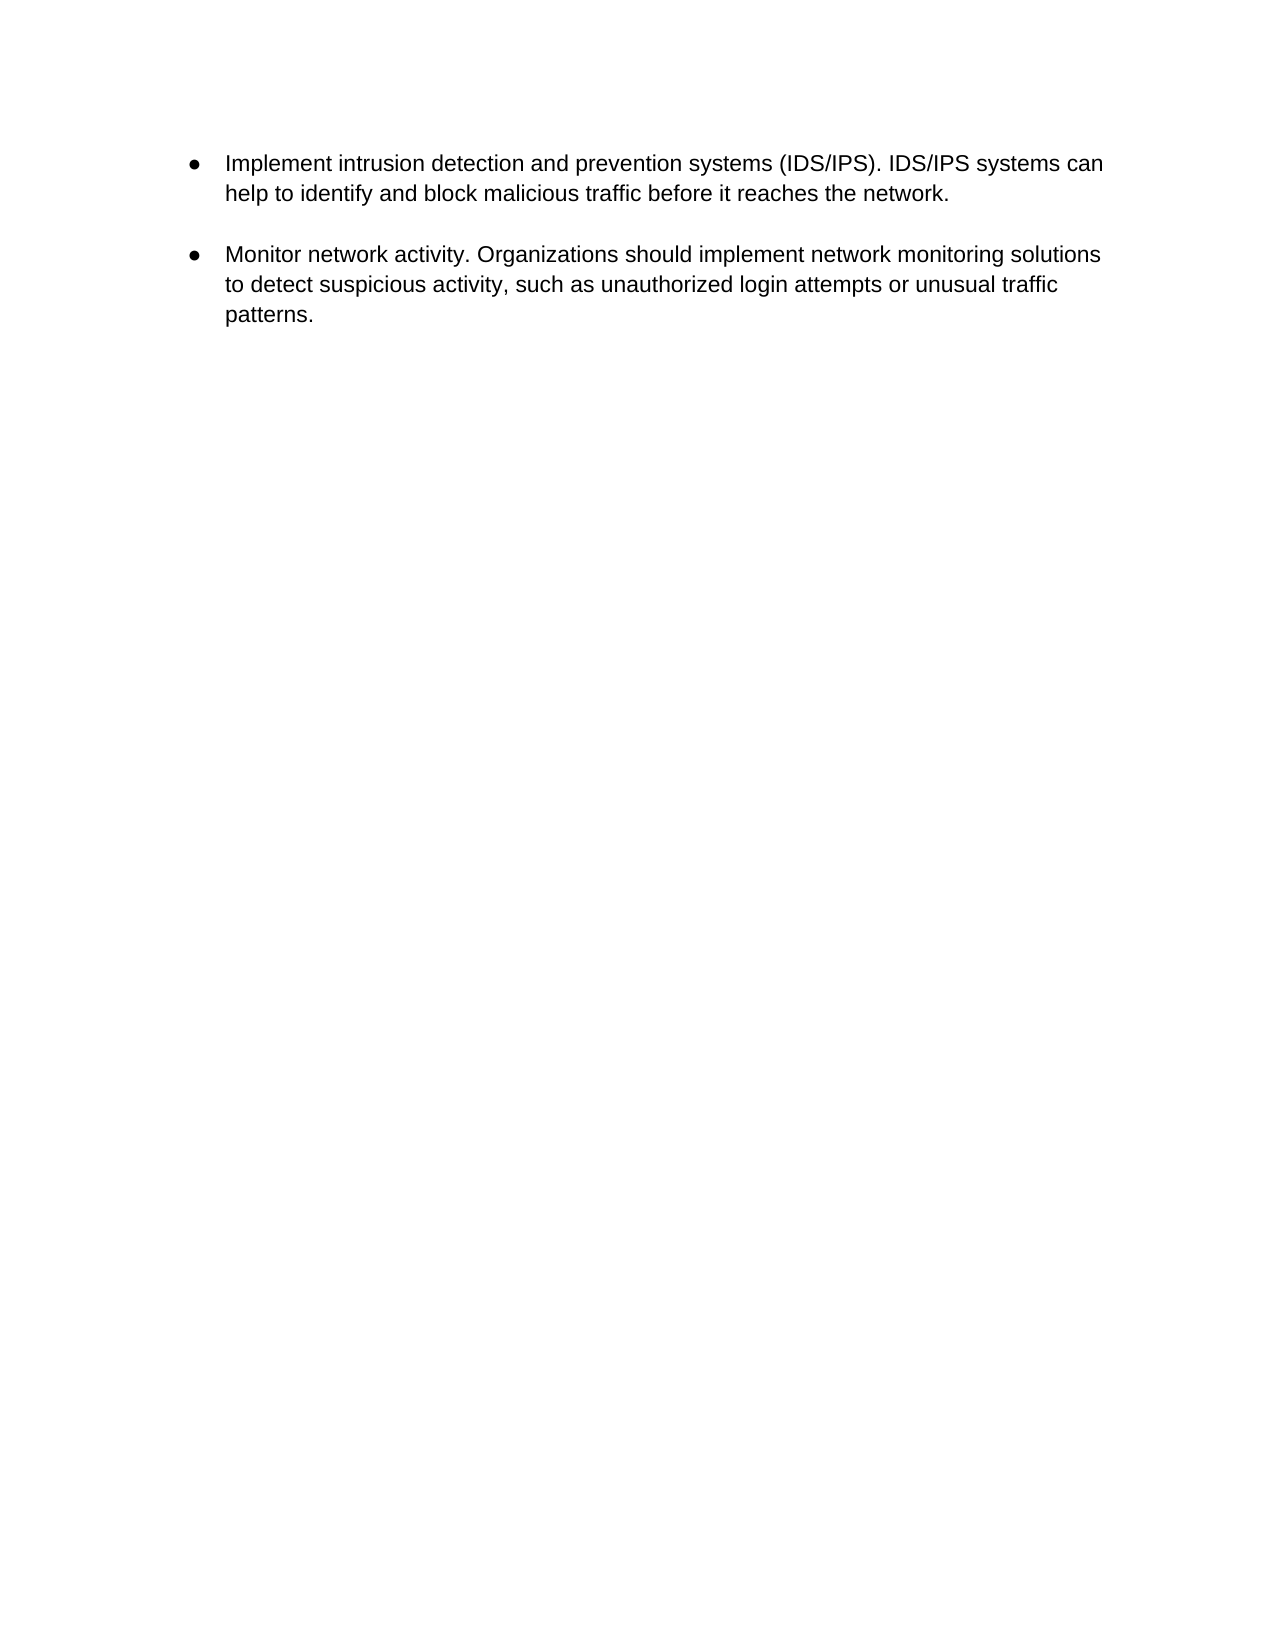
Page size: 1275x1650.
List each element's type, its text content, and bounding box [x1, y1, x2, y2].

list Monitor network activity. Organizations should implement network monitoring solutions to detect suspicious activity, such as unauthorized login attempts or unusual traffic patterns. [187, 241, 1125, 327]
list Implement intrusion detection and prevention systems (IDS/IPS). IDS/IPS systems can help to identify and block malicious traffic before it reaches the network. [187, 150, 1125, 207]
